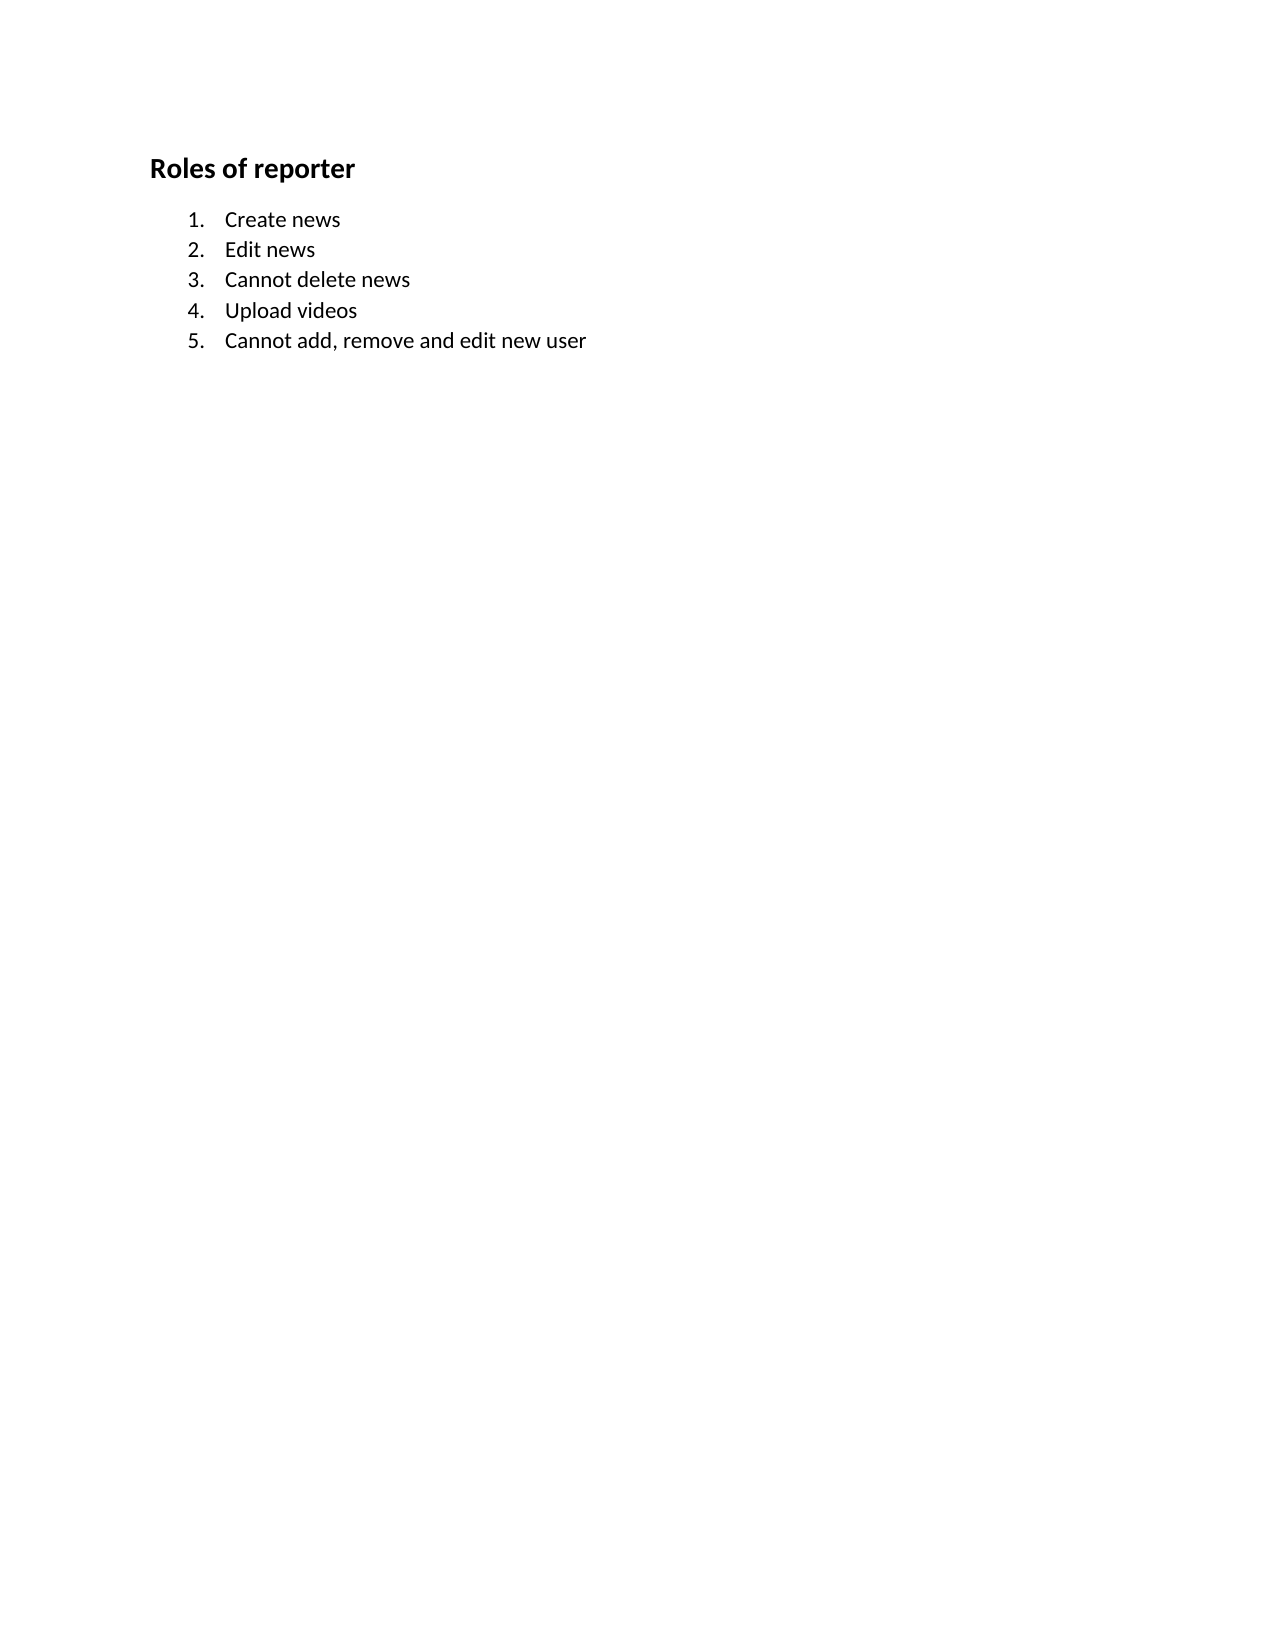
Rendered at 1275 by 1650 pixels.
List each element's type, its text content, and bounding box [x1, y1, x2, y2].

list Upload videos [187, 296, 1125, 324]
list Edit news [187, 235, 1125, 263]
text Roles of reporter [150, 150, 1125, 186]
list Create news [187, 205, 1125, 233]
list Cannot add, remove and edit new user [187, 326, 1125, 354]
list Cannot delete news [187, 266, 1125, 293]
